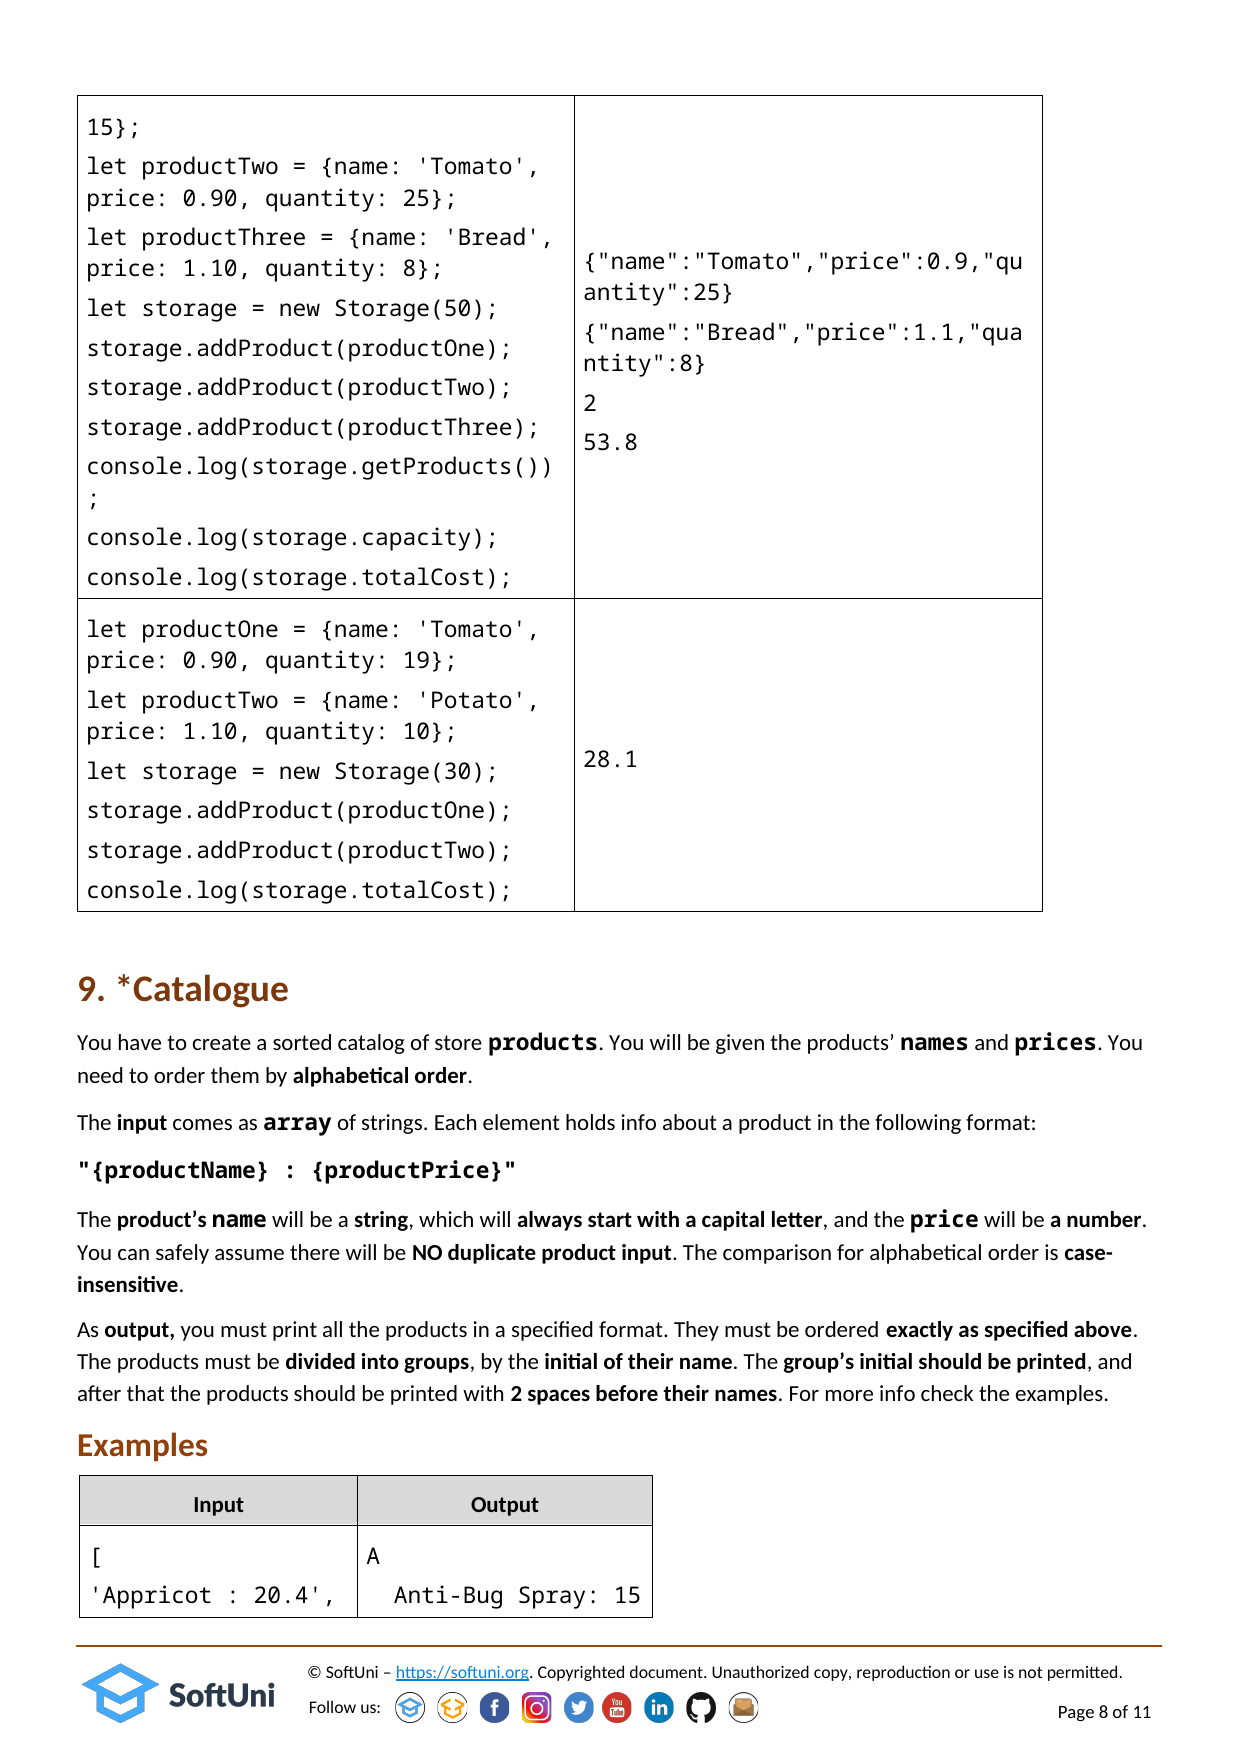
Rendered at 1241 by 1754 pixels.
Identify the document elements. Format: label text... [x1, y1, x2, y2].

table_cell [78, 96, 574, 598]
picture [665, 1714, 674, 1723]
picture [665, 1692, 674, 1701]
text The product’s name will be a string, which will always start with a capital letter, and the price will be a number. You can safely assume there will be NO duplicate product input. The comparison for alphabetical order is case-insensitive. [77, 1203, 1163, 1298]
subtitle *Catalogue [77, 965, 1163, 1011]
picture [644, 1714, 653, 1723]
picture [658, 1705, 667, 1714]
table_cell let productOne = {name: 'Tomato', price: 0.90, quantity: 19}; let productTwo = {name: 'Potato', price: 1.10, quantity: 10}; let storage = new Storage(30); storage.addProduct(productOne); storage.addProduct(productTwo); console.log(storage.totalCost); [78, 599, 574, 911]
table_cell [358, 1526, 652, 1617]
subtitle Examples [77, 1424, 1163, 1465]
text You have to create a sorted catalog of store products. You will be given the products’ names and prices. You need to order them by alphabetical order. [77, 1026, 1163, 1089]
picture [686, 1692, 716, 1723]
picture [602, 1692, 632, 1723]
text As output, you must print all the products in a specified format. They must be ordered exactly as specified above. The products must be divided into groups, by the initial of their name. The group’s initial should be printed, and after that the products should be printed with 2 spaces before their names. For more info check the examples. [77, 1315, 1163, 1408]
table_header Output [358, 1476, 652, 1524]
picture [522, 1692, 552, 1723]
text "{productName} : {productPrice}" [77, 1154, 1163, 1186]
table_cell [575, 96, 1042, 598]
picture [644, 1692, 653, 1701]
table_cell 28.1 [575, 599, 1042, 911]
picture [728, 1692, 759, 1723]
picture [437, 1692, 468, 1723]
picture [564, 1692, 594, 1723]
picture [479, 1692, 510, 1723]
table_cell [80, 1526, 357, 1617]
text The input comes as array of strings. Each element holds info about a product in the following format: [77, 1106, 1163, 1137]
table_header Input [80, 1476, 357, 1524]
picture [395, 1692, 425, 1723]
picture [75, 1658, 281, 1729]
